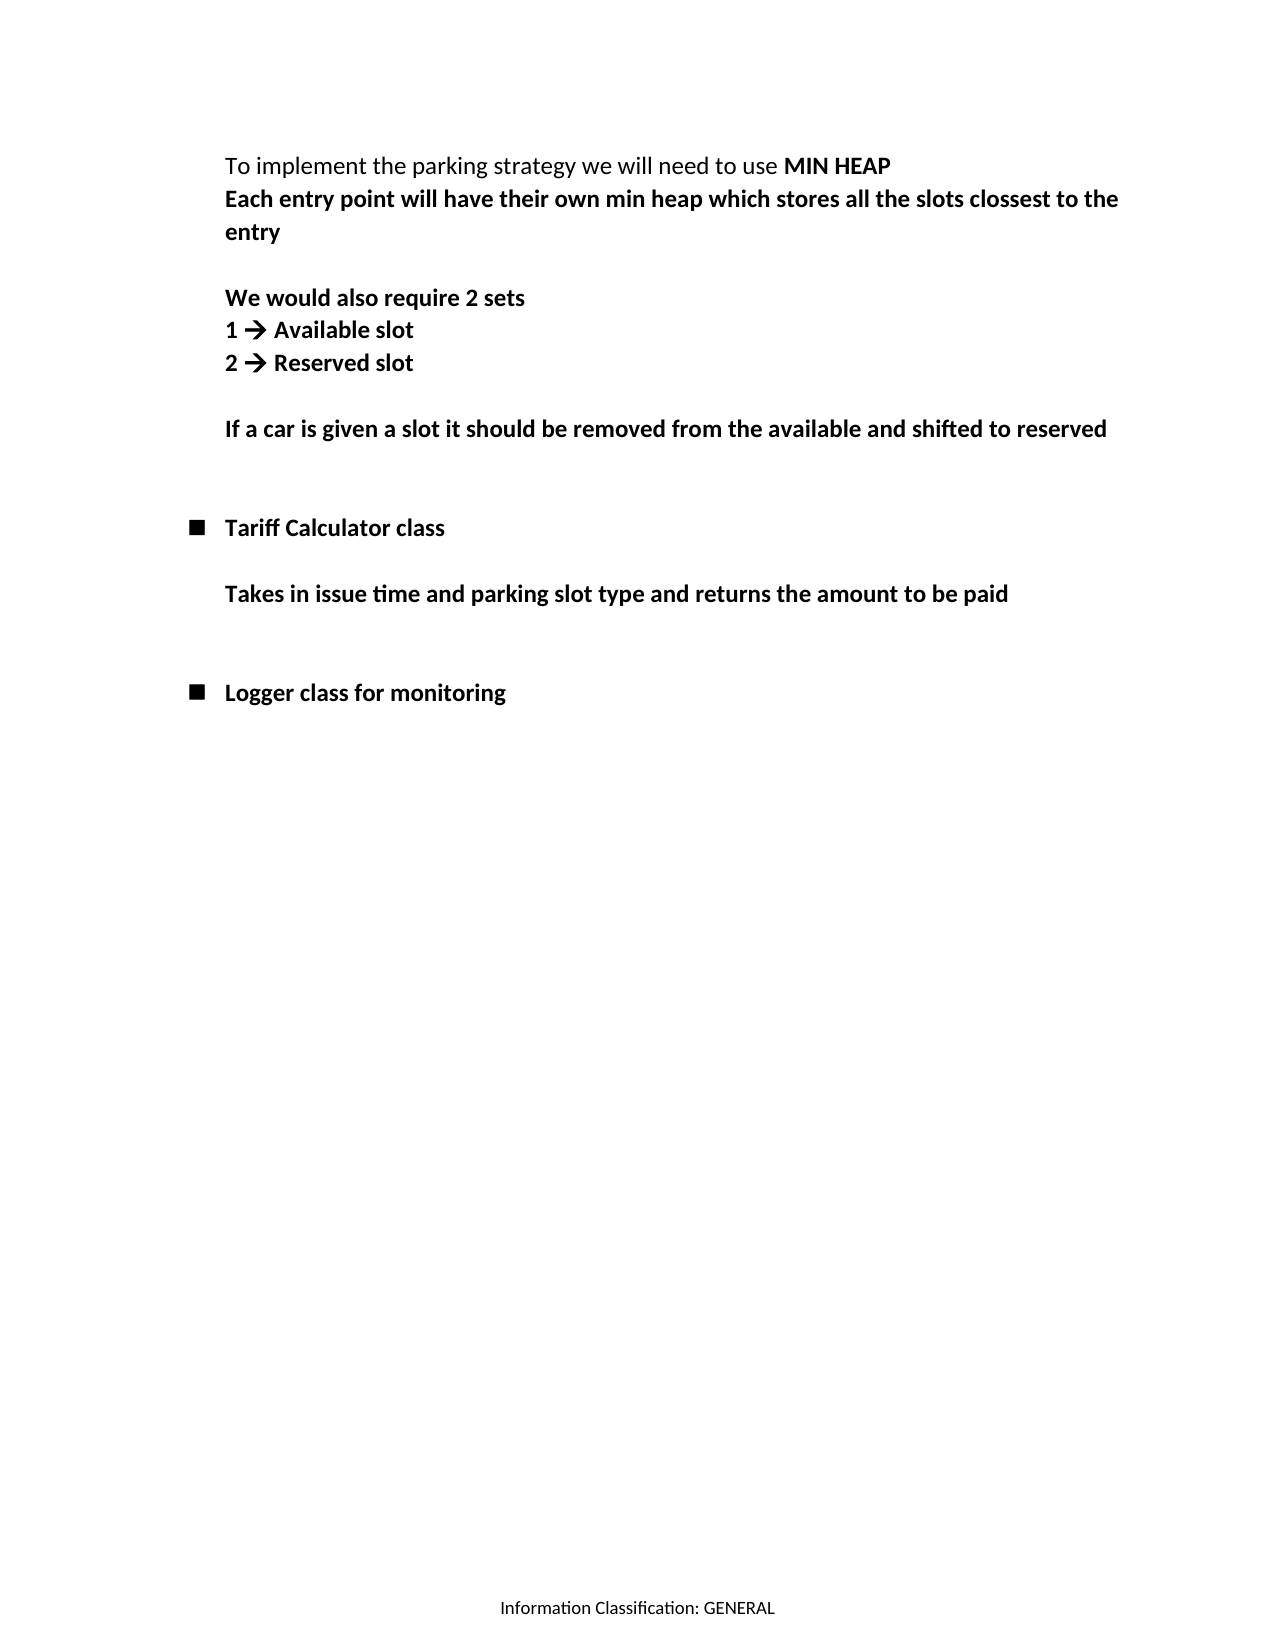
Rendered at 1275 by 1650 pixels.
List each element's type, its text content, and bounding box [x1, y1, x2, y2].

list 1 Available slot [225, 314, 1125, 345]
list Each entry point will have their own min heap which stores all the slots clossest to the entry [225, 183, 1125, 246]
list Takes in issue time and parking slot type and returns the amount to be paid [225, 578, 1125, 608]
list If a car is given a slot it should be removed from the available and shifted to reserved [225, 413, 1125, 444]
list We would also require 2 sets [225, 282, 1125, 312]
list Logger class for monitoring [187, 677, 1125, 707]
list Tariff Calculator class [187, 512, 1125, 543]
list To implement the parking strategy we will need to use MIN HEAP [225, 150, 1125, 181]
list 2 Reserved slot [225, 347, 1125, 378]
